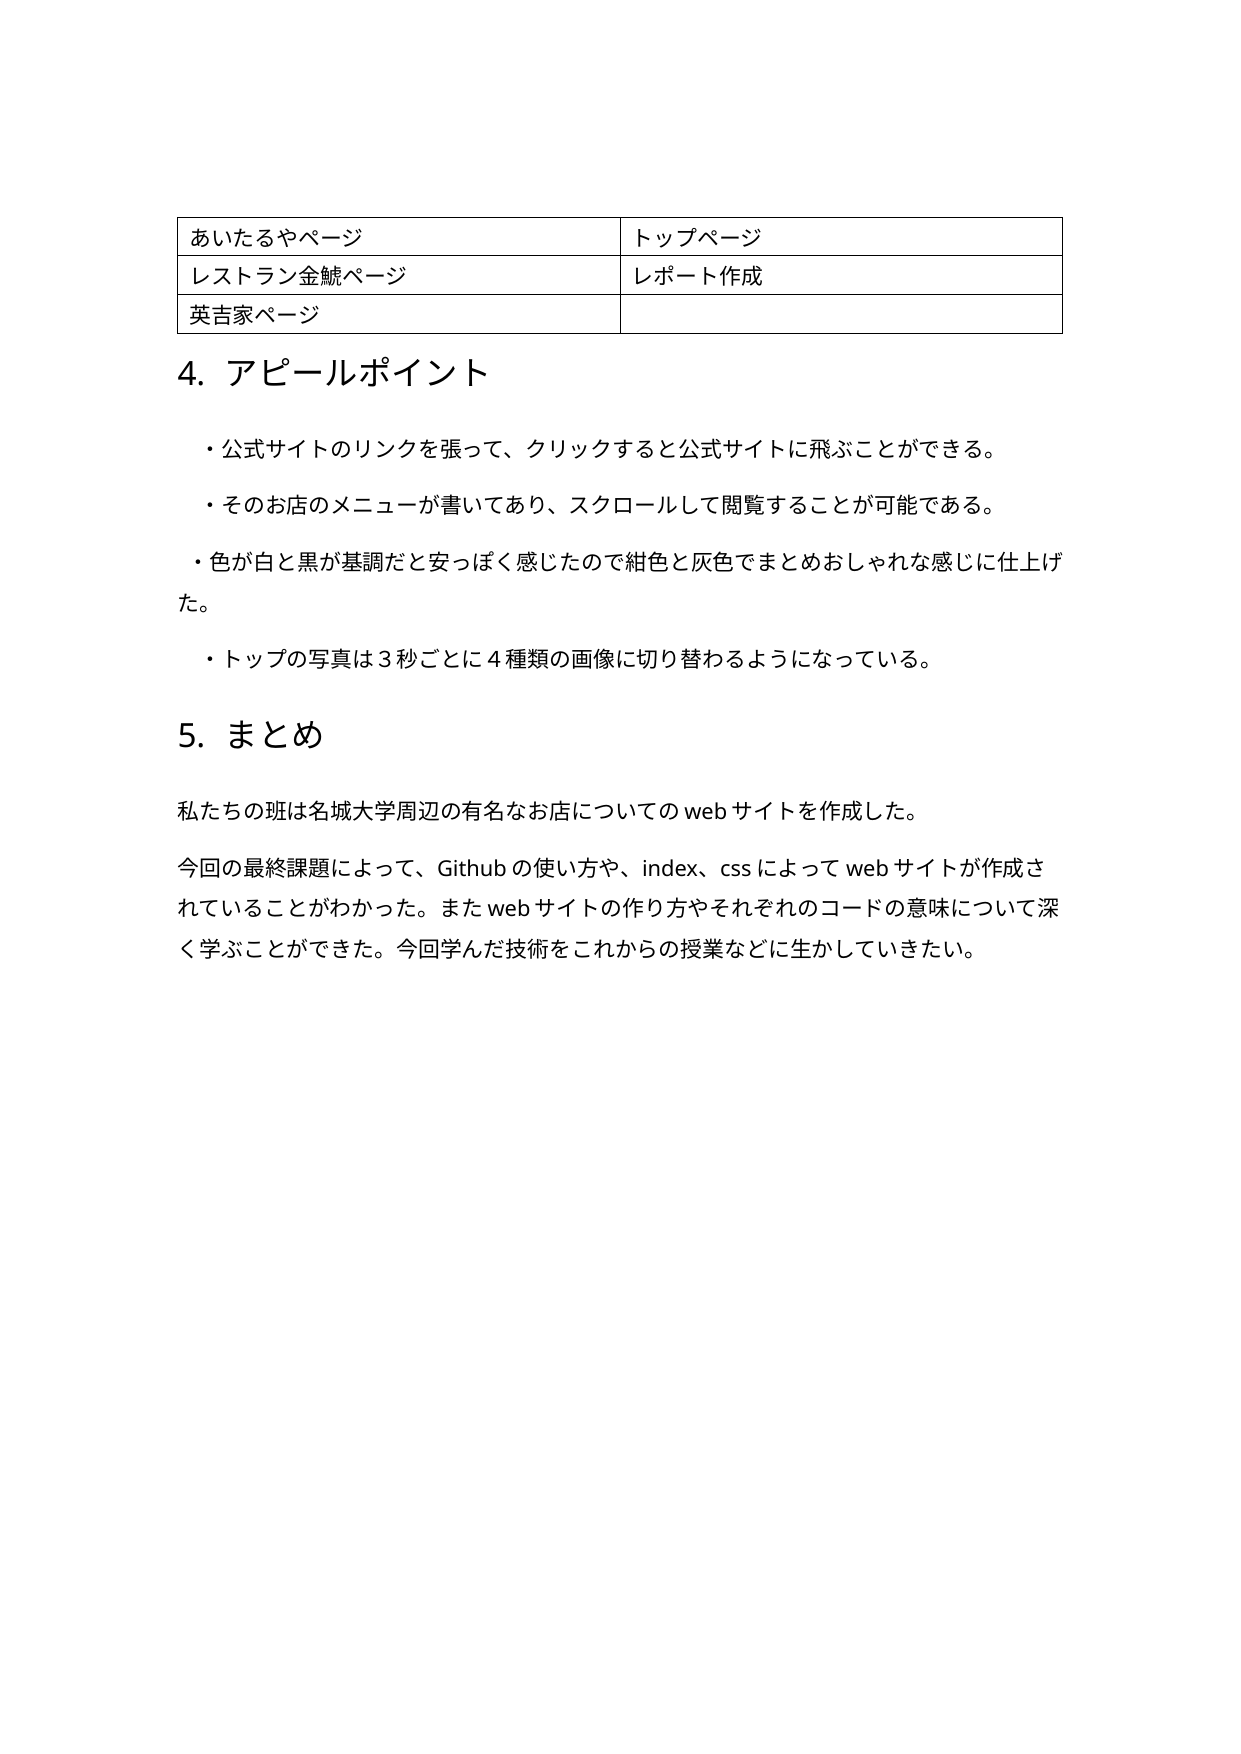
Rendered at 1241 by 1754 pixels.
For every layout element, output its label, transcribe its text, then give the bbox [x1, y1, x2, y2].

text 今回の最終課題によって、Githubの使い方や、index、cssによってwebサイトが作成されていることがわかった。またwebサイトの作り方やそれぞれのコードの意味について深く学ぶことができた。今回学んだ技術をこれからの授業などに生かしていきたい。 [177, 848, 1063, 967]
text まとめ [177, 696, 1063, 771]
table_cell あいたるやページ [178, 218, 620, 255]
table_cell [621, 295, 1062, 332]
table_cell トップページ [621, 218, 1062, 255]
text ・公式サイトのリンクを張って、クリックすると公式サイトに飛ぶことができる。 [177, 429, 1063, 466]
text ・そのお店のメニューが書いてあり、スクロールして閲覧することが可能である。 [177, 486, 1063, 523]
text 私たちの班は名城大学周辺の有名なお店についてのwebサイトを作成した。 [177, 792, 1063, 829]
table_cell 英吉家ページ [178, 295, 620, 332]
table_cell レストラン金鯱ページ [178, 256, 620, 294]
text アピールポイント [177, 334, 1063, 408]
text ・色が白と黒が基調だと安っぽく感じたので紺色と灰色でまとめおしゃれな感じに仕上げた。 [177, 542, 1063, 620]
text ・トップの写真は３秒ごとに４種類の画像に切り替わるようになっている。 [177, 639, 1063, 677]
table_cell レポート作成 [621, 256, 1062, 294]
